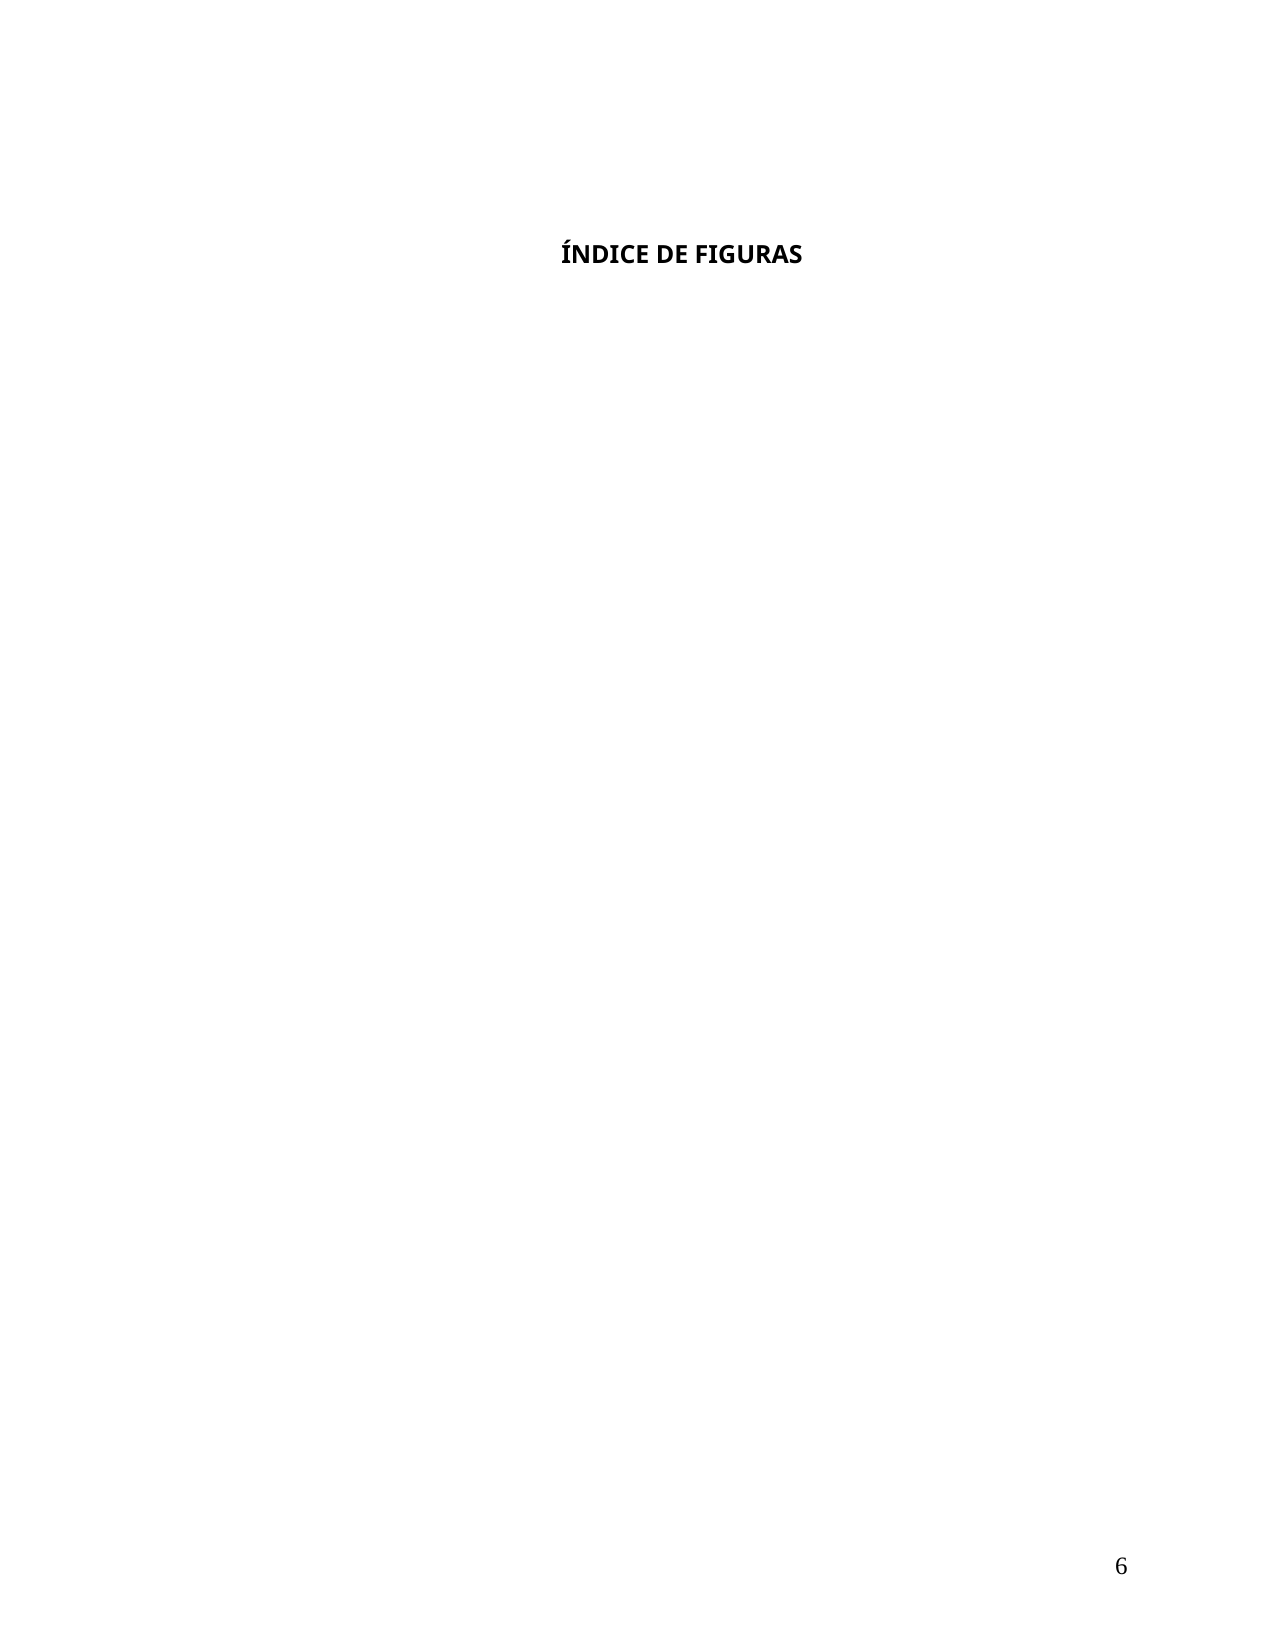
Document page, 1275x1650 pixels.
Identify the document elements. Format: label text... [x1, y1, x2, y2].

text ÍNDICE DE FIGURAS [236, 236, 1127, 270]
